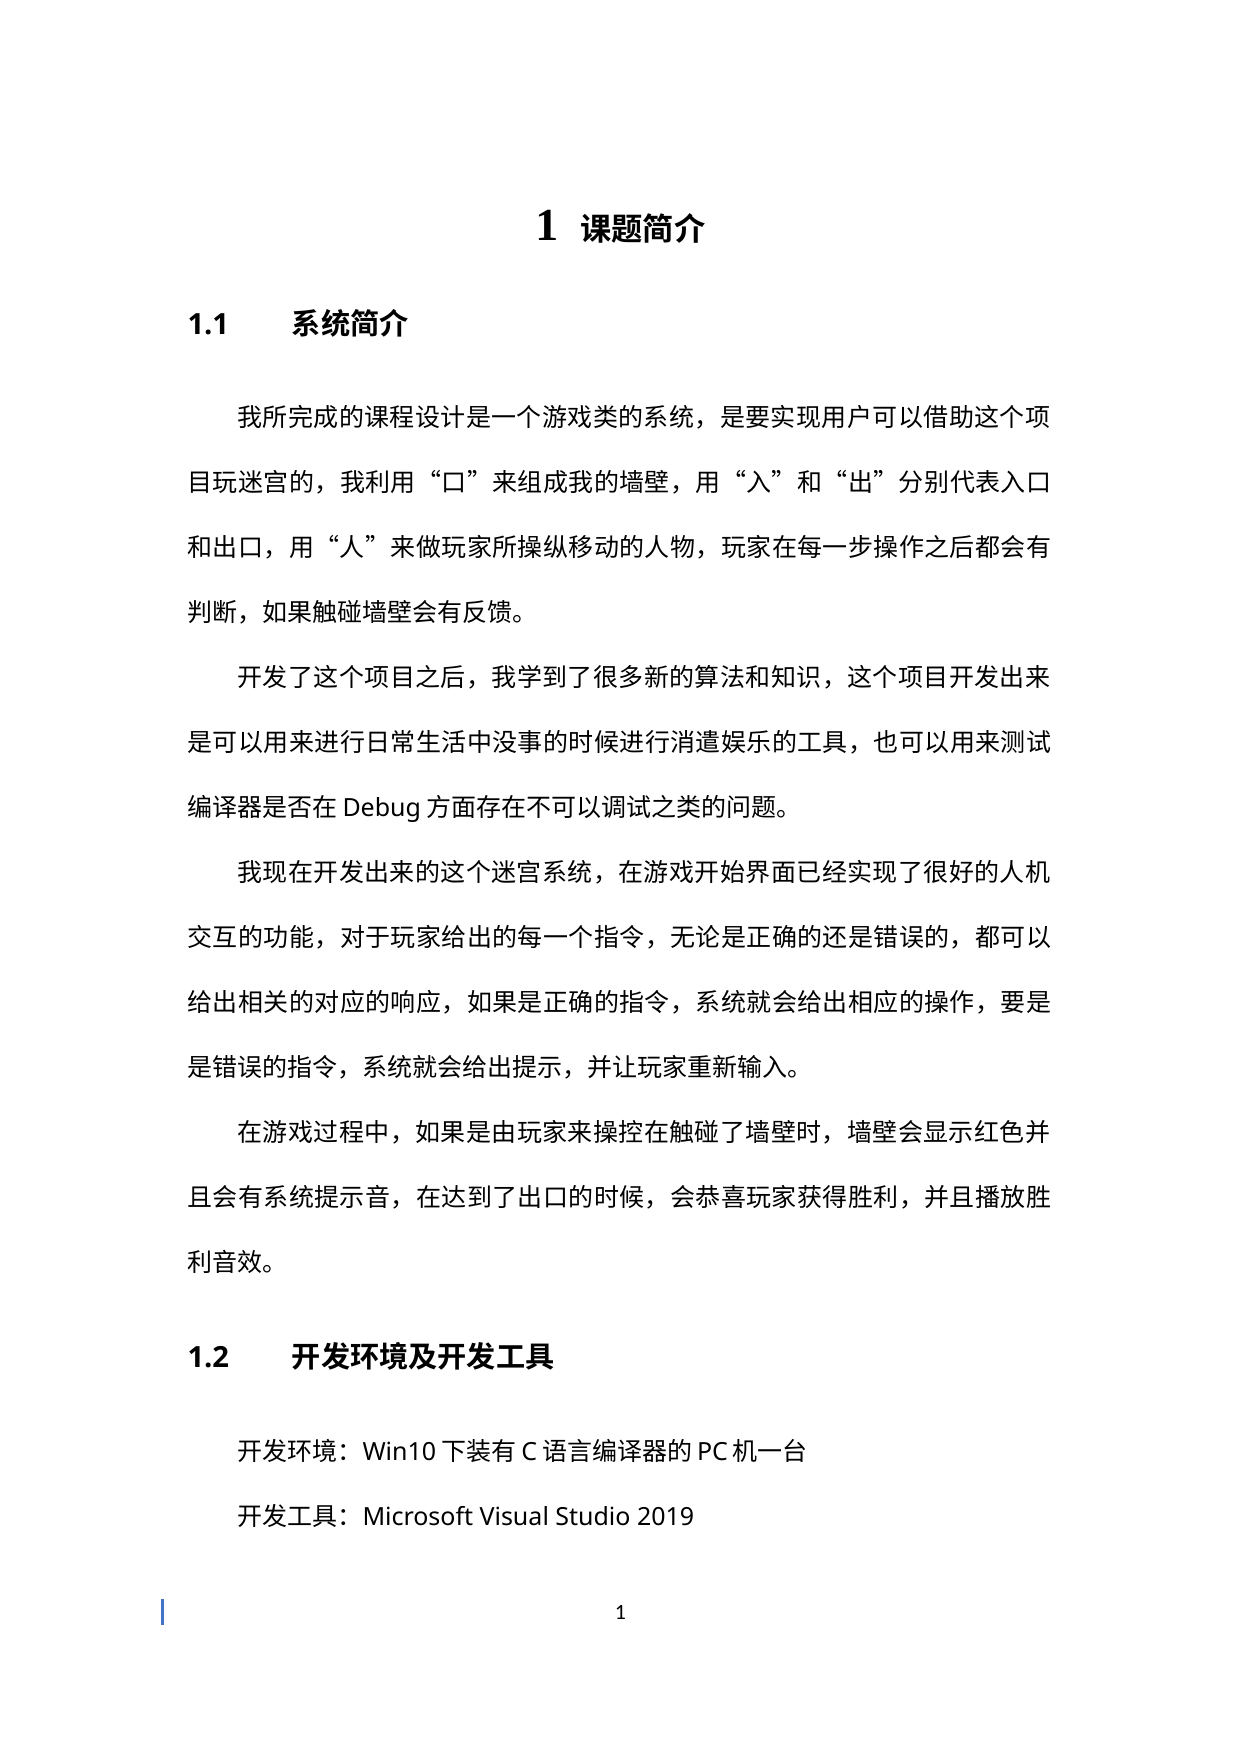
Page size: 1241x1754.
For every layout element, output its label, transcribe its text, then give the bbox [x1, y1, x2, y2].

text 我所完成的课程设计是一个游戏类的系统，是要实现用户可以借助这个项目玩迷宫的，我利用“口”来组成我的墙壁，用“入”和“出”分别代表入口和出口，用“人”来做玩家所操纵移动的人物，玩家在每一步操作之后都会有判断，如果触碰墙壁会有反馈。 [187, 383, 1053, 643]
text 开发环境：Win10下装有C语言编译器的PC机一台 [187, 1417, 1053, 1482]
text 在游戏过程中，如果是由玩家来操控在触碰了墙壁时，墙壁会显示红色并且会有系统提示音，在达到了出口的时候，会恭喜玩家获得胜利，并且播放胜利音效。 [187, 1098, 1053, 1293]
subtitle 课题简介 [187, 192, 1053, 257]
text 我现在开发出来的这个迷宫系统，在游戏开始界面已经实现了很好的人机交互的功能，对于玩家给出的每一个指令，无论是正确的还是错误的，都可以给出相关的对应的响应，如果是正确的指令，系统就会给出相应的操作，要是是错误的指令，系统就会给出提示，并让玩家重新输入。 [187, 838, 1053, 1098]
text 开发工具：Microsoft Visual Studio 2019 [187, 1482, 1053, 1547]
subtitle 系统简介 [187, 289, 1053, 354]
text 开发了这个项目之后，我学到了很多新的算法和知识，这个项目开发出来是可以用来进行日常生活中没事的时候进行消遣娱乐的工具，也可以用来测试编译器是否在Debug方面存在不可以调试之类的问题。 [187, 643, 1053, 838]
subtitle 开发环境及开发工具 [187, 1322, 1053, 1387]
